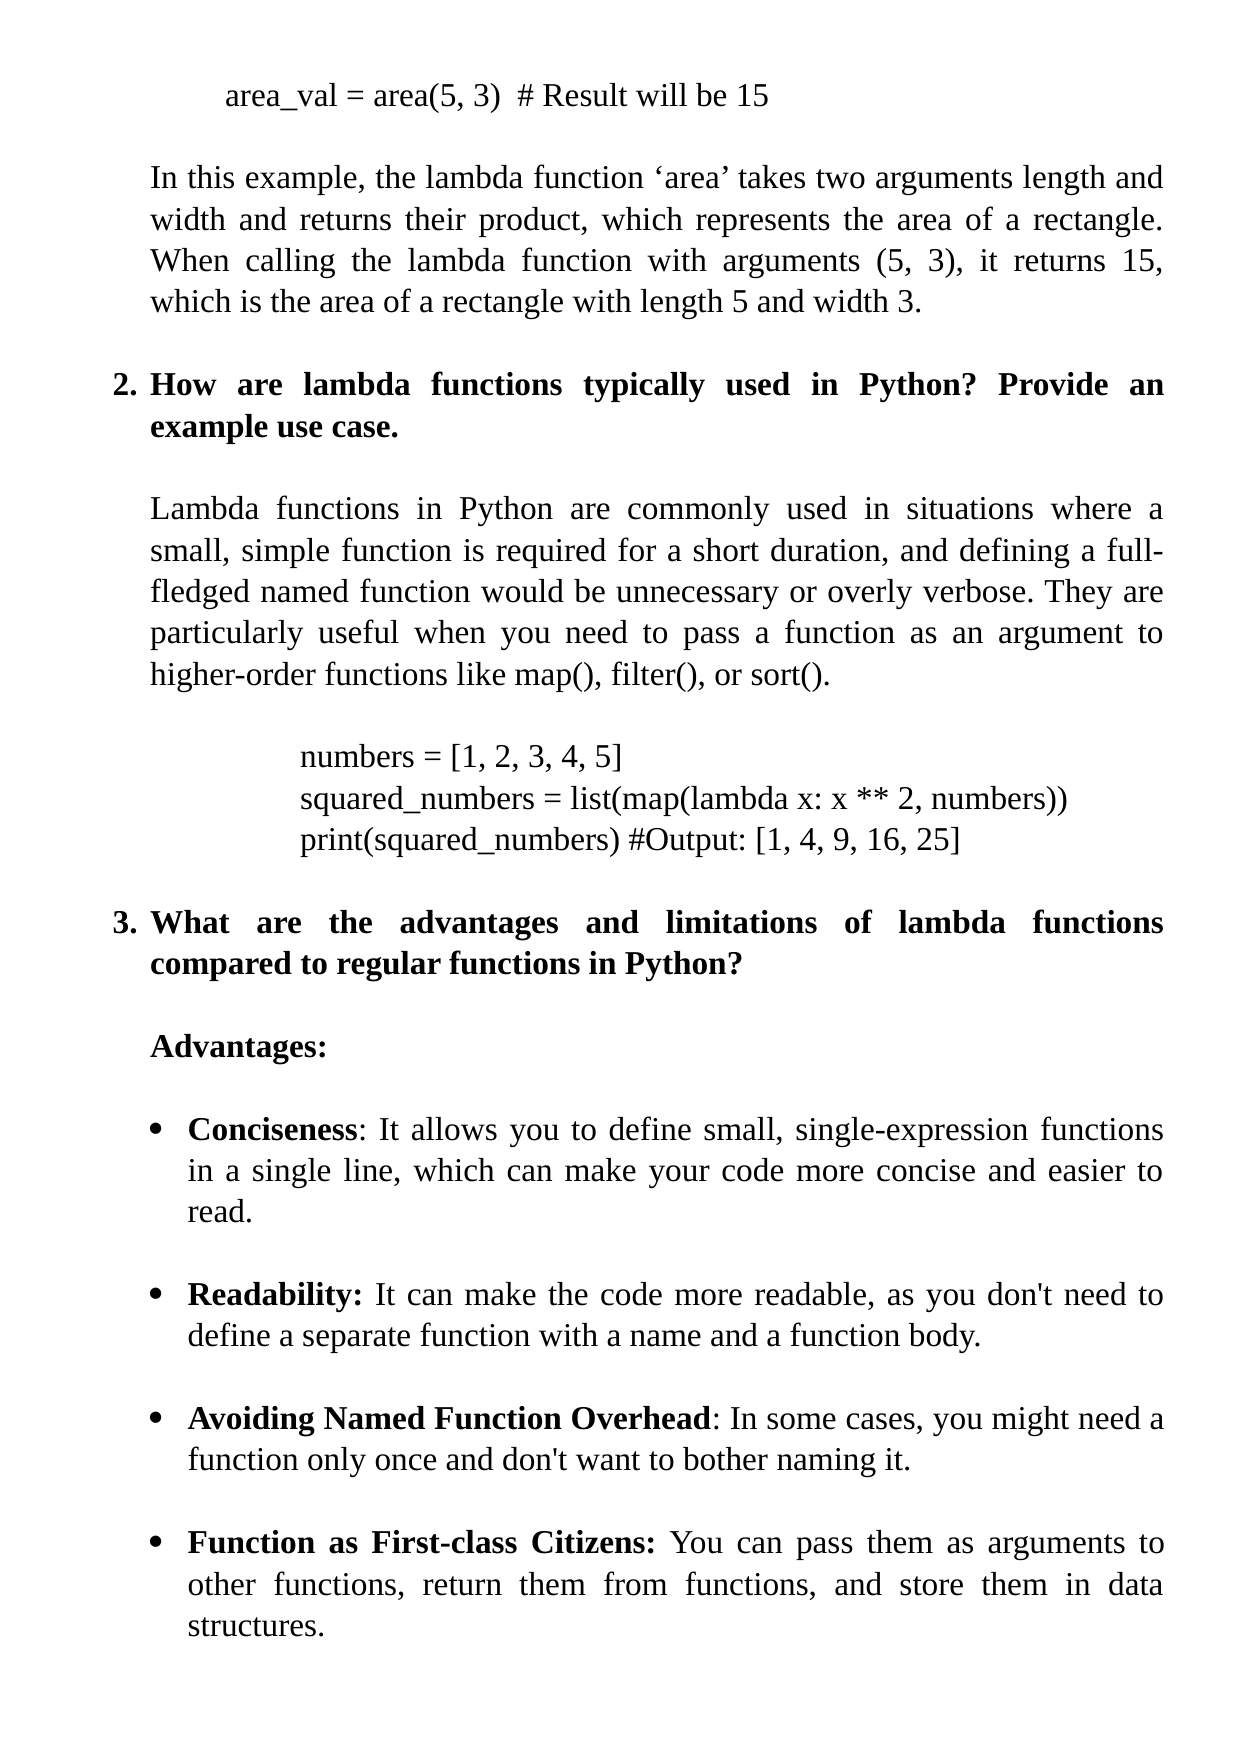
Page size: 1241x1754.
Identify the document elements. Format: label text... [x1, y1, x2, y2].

list Lambda functions in Python are commonly used in situations where a small, simple function is required for a short duration, and defining a full-fledged named function would be unnecessary or overly verbose. They are particularly useful when you need to pass a function as an argument to higher-order functions like map(), filter(), or sort(). [150, 488, 1165, 692]
list area_val = area(5, 3) # Result will be 15 [150, 75, 1165, 113]
list How are lambda functions typically used in Python? Provide an example use case. [112, 364, 1165, 444]
list Avoiding Named Function Overhead: In some cases, you might need a function only once and don't want to bother naming it. [150, 1398, 1165, 1478]
list Conciseness: It allows you to define small, single-expression functions in a single line, which can make your code more concise and easier to read. [150, 1109, 1165, 1230]
list In this example, the lambda function ‘area’ takes two arguments length and width and returns their product, which represents the area of a rectangle. When calling the lambda function with arguments (5, 3), it returns 15, which is the area of a rectangle with length 5 and width 3. [150, 158, 1165, 320]
list numbers = [1, 2, 3, 4, 5] [300, 737, 1165, 775]
list squared_numbers = list(map(lambda x: x ** 2, numbers)) [300, 778, 1165, 816]
list What are the advantages and limitations of lambda functions compared to regular functions in Python? [112, 902, 1165, 982]
list print(squared_numbers) #Output: [1, 4, 9, 16, 25] [225, 819, 1165, 858]
list Readability: It can make the code more readable, as you don't need to define a separate function with a name and a function body. [150, 1274, 1165, 1354]
list Advantages: [150, 1026, 1165, 1064]
list Function as First-class Citizens: You can pass them as arguments to other functions, return them from functions, and store them in data structures. [150, 1522, 1165, 1643]
